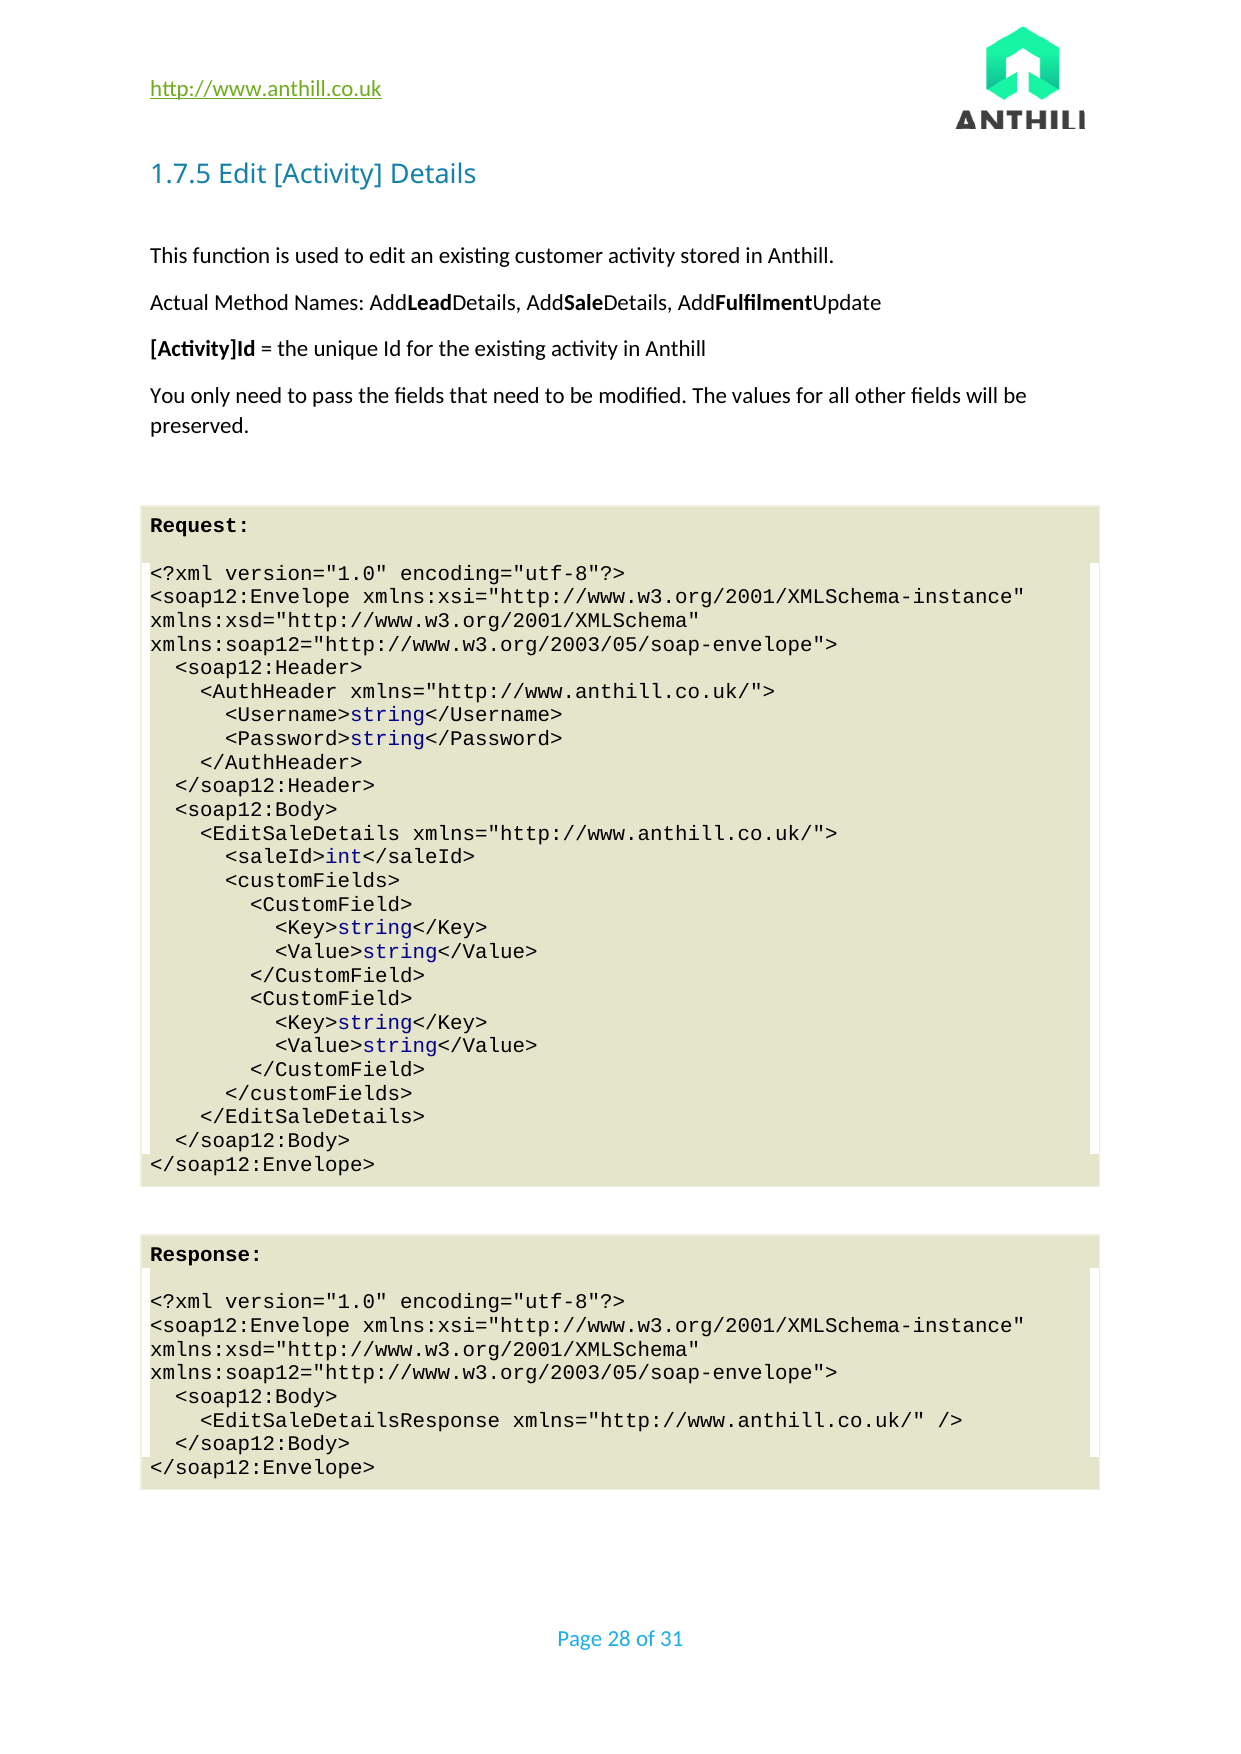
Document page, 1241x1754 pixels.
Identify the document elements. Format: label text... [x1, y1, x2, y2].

text <soap12:Envelope xmlns:xsi="http://www.w3.org/2001/XMLSchema-instance" xmlns:xsd="http://www.w3.org/2001/XMLSchema" xmlns:soap12="http://www.w3.org/2003/05/soap-envelope"> [150, 586, 1090, 657]
text <Key>string</Key> [150, 1012, 1090, 1036]
text <Value>string</Value> [150, 1036, 1090, 1059]
text <CustomField> [150, 988, 1090, 1012]
text Response: [142, 1236, 1099, 1268]
text <CustomField> [150, 894, 1090, 917]
text You only need to pass the fields that need to be modified. The values for all other fields will be preserved. [150, 381, 1090, 440]
text <soap12:Body> [150, 799, 1090, 823]
text <EditSaleDetails xmlns="http://www.anthill.co.uk/"> [150, 823, 1090, 846]
text </customFields> [150, 1083, 1090, 1106]
text <?xml version="1.0" encoding="utf-8"?> [150, 1291, 1090, 1315]
text Request: [142, 507, 1099, 563]
text </soap12:Body> [150, 1433, 1090, 1447]
text </CustomField> [150, 1059, 1090, 1083]
text <customFields> [150, 870, 1090, 894]
text <Key>string</Key> [150, 917, 1090, 941]
text [Activity]Id = the unique Id for the existing activity in Anthill [150, 334, 1090, 363]
picture [954, 26, 1085, 129]
text <Value>string</Value> [150, 941, 1090, 964]
text <AuthHeader xmlns="http://www.anthill.co.uk/"> [150, 681, 1090, 704]
text </soap12:Body> [150, 1130, 1090, 1144]
text <saleId>int</saleId> [150, 846, 1090, 870]
text <soap12:Header> [150, 657, 1090, 681]
text <?xml version="1.0" encoding="utf-8"?> [150, 563, 1090, 586]
subtitle 1.7.5 Edit [Activity] Details [150, 154, 1090, 191]
text </EditSaleDetails> [150, 1106, 1090, 1130]
text <soap12:Envelope xmlns:xsi="http://www.w3.org/2001/XMLSchema-instance" xmlns:xsd="http://www.w3.org/2001/XMLSchema" xmlns:soap12="http://www.w3.org/2003/05/soap-envelope"> [150, 1315, 1090, 1386]
text <EditSaleDetailsResponse xmlns="http://www.anthill.co.uk/" /> [150, 1409, 1090, 1433]
text Actual Method Names: AddLeadDetails, AddSaleDetails, AddFulfilmentUpdate [150, 288, 1090, 316]
text </soap12:Envelope> [142, 1447, 1099, 1489]
text <Username>string</Username> [150, 704, 1090, 728]
text <soap12:Body> [150, 1386, 1090, 1409]
text <Password>string</Password> [150, 728, 1090, 752]
text </AuthHeader> [150, 752, 1090, 775]
text This function is used to edit an existing customer activity stored in Anthill. [150, 241, 1090, 269]
text </CustomField> [150, 964, 1090, 988]
text </soap12:Envelope> [142, 1144, 1099, 1186]
text </soap12:Header> [150, 775, 1090, 799]
